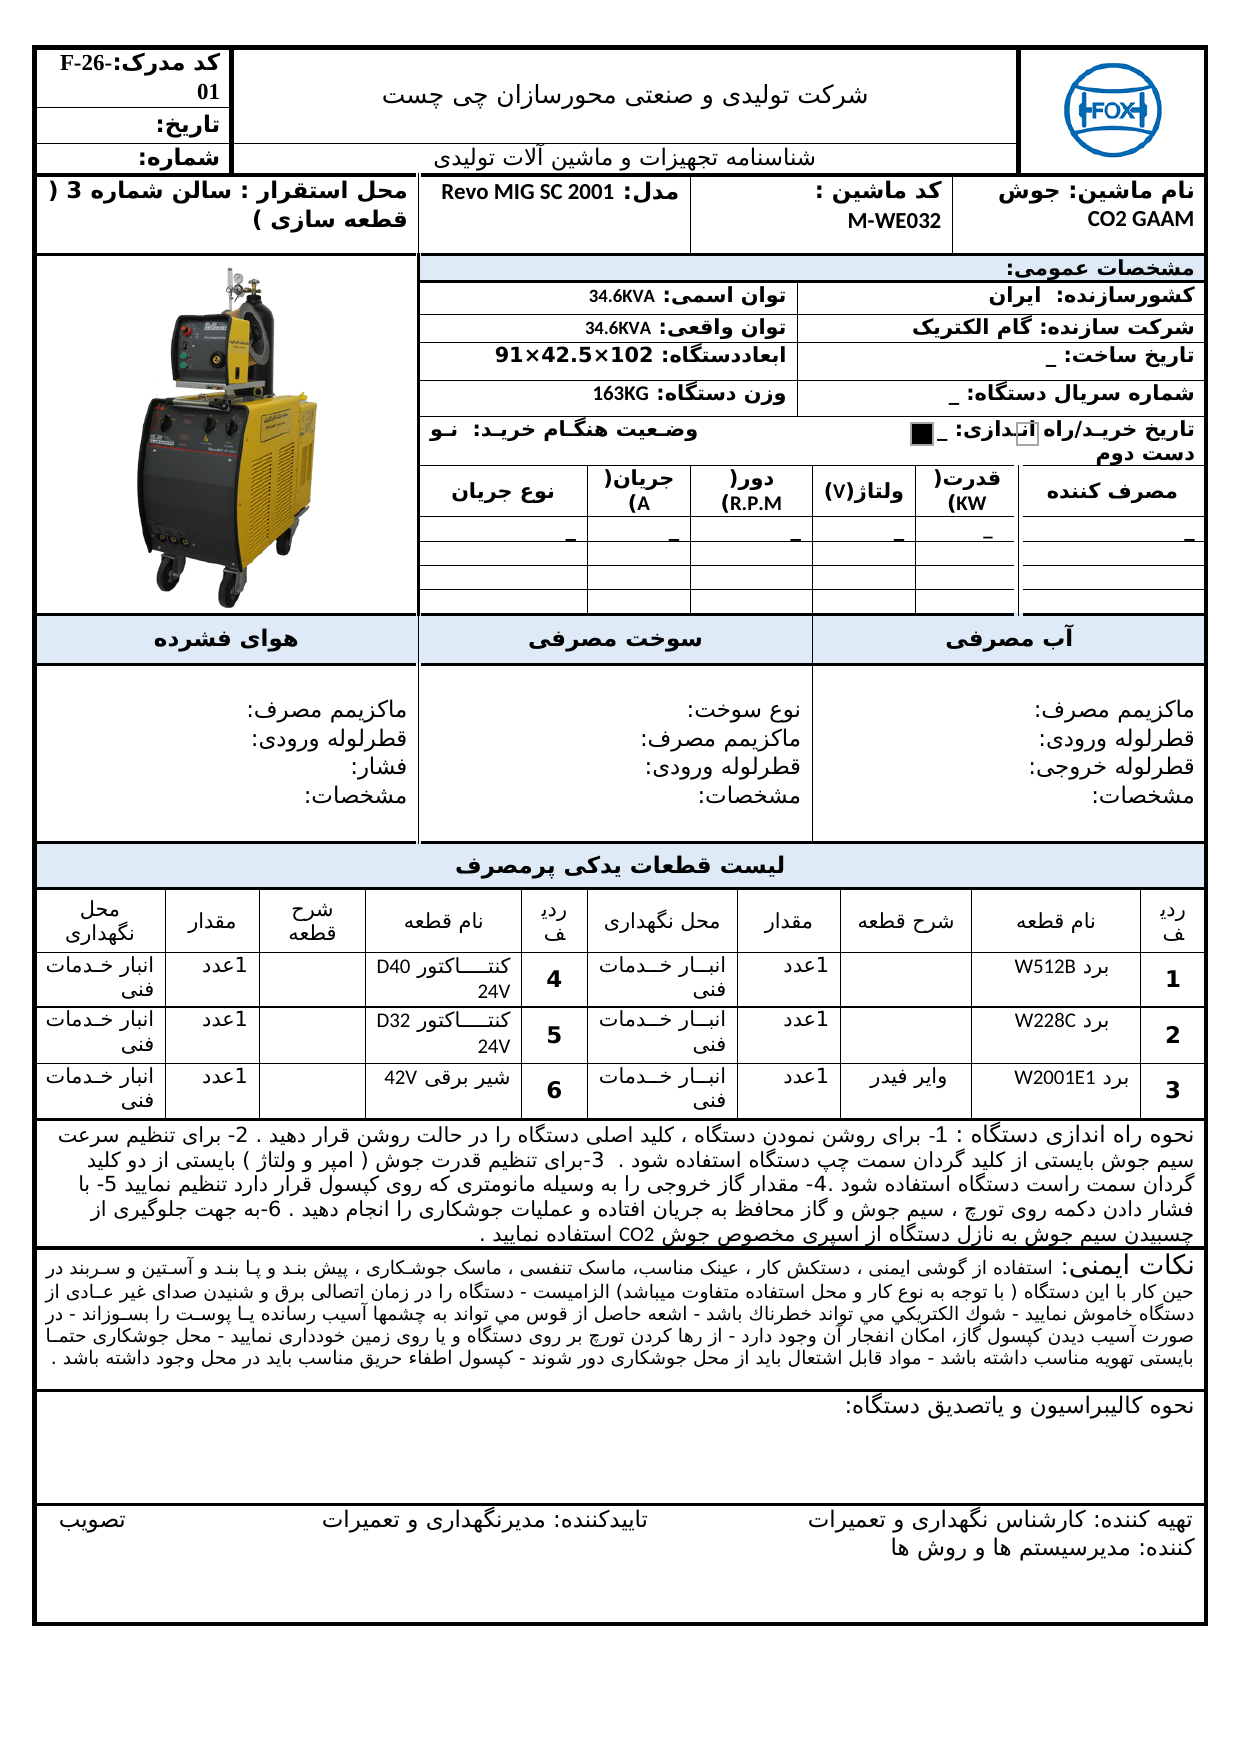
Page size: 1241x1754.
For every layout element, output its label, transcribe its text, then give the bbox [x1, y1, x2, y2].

table_cell ماکزیمم مصرف: قطرلوله ورودی: فشار: مشخصات: [37, 663, 418, 841]
table_cell [691, 590, 812, 613]
table_cell 1عدد [738, 1064, 840, 1118]
table_cell انبار خدمات فنی [37, 1008, 165, 1063]
table_cell [588, 566, 690, 589]
table_cell کنتاکتور D32 24V [366, 1008, 521, 1063]
table_cell _ [420, 517, 587, 541]
table_cell مصرف کننده [1019, 465, 1204, 516]
table_cell [691, 566, 812, 589]
table_cell قدرت(KW) [916, 465, 1018, 516]
table_cell [1019, 541, 1204, 565]
table_cell شناسنامه تجهیزات و ماشین آلات تولیدی [234, 144, 1016, 172]
table_cell 6 [522, 1064, 587, 1118]
table_cell انبار خدمات فنی [37, 1064, 165, 1118]
table_cell [420, 542, 587, 565]
table_cell شیر برقی 42V [366, 1064, 521, 1118]
table_cell ولتاژ(V) [813, 466, 915, 516]
table_cell 1عدد [166, 953, 259, 1006]
table_cell وایر فیدر [841, 1064, 971, 1118]
table_cell مدل: Revo MIG SC 2001 [419, 173, 690, 253]
table_cell نوع جریان [420, 466, 587, 516]
table_cell [588, 542, 690, 565]
table_cell دور(R.P.M) [691, 466, 812, 516]
table_cell [260, 953, 365, 1006]
table_cell [420, 566, 587, 589]
table_cell [841, 953, 971, 1006]
table_cell [916, 589, 1018, 613]
table_cell انبار خدمات فنی [37, 953, 165, 1006]
table_cell 1عدد [166, 1064, 259, 1118]
table_cell نحوه راه اندازی دستگاه : 1- برای روشن نمودن دستگاه ، کلید اصلی دستگاه را در حالت روشن قرار دهید . 2- برای تنظیم سرعت سیم جوش بایستی از کلید گردان سمت چپ دستگاه استفاده شود . 3-برای تنظیم قدرت جوش ( امپر و ولتاژ ) بایستی از دو کلید گردان سمت راست دستگاه استفاده شود .4- مقدار گاز خروجی را به وسیله مانومتری که روی کپسول قرار دارد تنظیم نمایید 5- با فشار دادن دکمه روی تورچ ، سیم جوش و گاز محافظ به جریان افتاده و عملیات جوشکاری را انجام دهید . 6-به جهت جلوگیری از چسبیدن سیم جوش به نازل دستگاه از اسپری مخصوص جوش CO2 استفاده نمایید . [37, 1121, 1204, 1246]
table_cell تهیه کننده: کارشناس نگهداری و تعمیرات تاییدکننده: مدیرنگهداری و تعمیرات تصویب کننده: مدیرسیستم ها و روش ها [37, 1506, 1204, 1621]
table_cell مقدار [738, 890, 840, 952]
table_cell محل نگهداری [37, 890, 165, 952]
table_cell برد W2001E1 [972, 1064, 1140, 1118]
table_cell آب مصرفی [813, 613, 1204, 663]
table_cell لیست قطعات یدکی پرمصرف [37, 841, 1204, 887]
table_cell محل استقرار : سالن شماره 3 ( قطعه سازی ) [37, 173, 418, 253]
table_cell نام قطعه [972, 890, 1140, 952]
table_cell [813, 566, 915, 589]
table_cell ماکزیمم مصرف: قطرلوله ورودی: قطرلوله خروجی: مشخصات: [813, 666, 1204, 841]
table_cell [691, 542, 812, 565]
table_cell 1عدد [738, 953, 840, 1006]
table_cell شرح قطعه [841, 890, 971, 952]
table_cell 1عدد [738, 1008, 840, 1063]
table_cell [260, 1064, 365, 1118]
table_cell نام قطعه [366, 890, 521, 952]
table_cell [588, 590, 690, 613]
table_cell انبار خدمات فنی [588, 953, 737, 1006]
table_cell [260, 1008, 365, 1063]
table_cell [813, 590, 915, 613]
table_cell 4 [522, 953, 587, 1006]
table_header [1021, 50, 1204, 172]
table_cell [420, 590, 587, 613]
table_cell 2 [1141, 1008, 1204, 1063]
table_cell شرکت سازنده: گام الکتریک [798, 315, 1204, 342]
table_cell ردیف [522, 890, 587, 952]
table_cell شماره: [37, 144, 229, 172]
table_cell توان واقعی: 34.6KVA [420, 315, 797, 342]
table_cell کشورسازنده: ایران [798, 283, 1204, 314]
table_cell [37, 253, 417, 613]
table_cell انبار خدمات فنی [588, 1008, 737, 1063]
table_cell _ [813, 517, 915, 541]
table_cell شرح قطعه [260, 890, 365, 952]
table_cell [1019, 589, 1204, 613]
table_cell برد W228C [972, 1008, 1140, 1063]
table_cell مشخصات عمومی: [420, 253, 1204, 280]
table_cell توان اسمی: 34.6KVA [420, 283, 797, 314]
table_cell شماره سریال دستگاه: _ [798, 381, 1204, 416]
table_cell سوخت مصرفی [419, 613, 812, 663]
table_cell کنتاکتور D40 24V [366, 953, 521, 1006]
table_cell هوای فشرده [37, 613, 418, 663]
table_cell نکات ایمنی: استفاده از گوشی ایمنی ، دستکش کار ، عینک مناسب، ماسک تنفسی ، ماسک جوشکاری ، پیش بند و پا بند و آستین و سربند در حین کار با این دستگاه ( با توجه به نوع کار و محل استفاده متفاوت میباشد) الزامیست - دستگاه را در زمان اتصالی برق و شنیدن صدای غیر عادی از دستگاه خاموش نمایید - شوك الكتريكي مي تواند خطرناك باشد - اشعه حاصل از قوس مي تواند به چشمها آسيب رسانده يا پوست را بسوزاند - در صورت آسيب ديدن كپسول گاز، امكان انفجار آن وجود دارد - از رها کردن تورچ بر روی دستگاه و یا روی زمین خودداری نمایید - محل جوشکاری حتما بایستی تهویه مناسب داشته باشد - مواد قابل اشتعال باید از محل جوشکاری دور شوند - کپسول اطفاء حریق مناسب باید در محل وجود داشته باشد . [37, 1250, 1204, 1389]
table_cell محل نگهداری [588, 890, 737, 952]
table_cell 1عدد [166, 1008, 259, 1063]
table_cell _ [1019, 516, 1204, 541]
table_cell ابعاددستگاه: 102×42.5×91 [420, 343, 797, 379]
table_cell جریان(A) [588, 466, 690, 516]
table_header شرکت تولیدی و صنعتی محورسازان چی چست [234, 50, 1016, 143]
table_cell [916, 565, 1018, 589]
table_cell _ [691, 517, 812, 541]
table_cell مقدار [166, 890, 259, 952]
table_cell _ [588, 517, 690, 541]
table_cell وزن دستگاه: 163KG [420, 381, 797, 416]
table_header کد مدرک:F-26-01 [37, 50, 229, 107]
table_cell [1019, 565, 1204, 589]
table_cell تاریخ خرید/راه اندازی: _ وضعیت هنگام خرید: نو دست دوم [420, 417, 1204, 465]
table_cell _ [916, 516, 1018, 541]
table_cell تاریخ: [37, 108, 229, 143]
table_cell [813, 542, 915, 565]
table_cell ردیف [1141, 890, 1204, 952]
table_cell 5 [522, 1008, 587, 1063]
table_cell کد ماشین : M-WE032 [691, 177, 952, 253]
table_cell [916, 541, 1018, 565]
table_cell نوع سوخت: ماکزیمم مصرف: قطرلوله ورودی: مشخصات: [419, 663, 812, 841]
table_cell نام ماشین: جوش CO2 GAAM [953, 177, 1204, 253]
table_cell [841, 1008, 971, 1063]
picture [133, 265, 318, 610]
table_cell تاریخ ساخت: _ [798, 343, 1204, 379]
table_cell 3 [1141, 1064, 1204, 1118]
table_cell 1 [1141, 953, 1204, 1006]
table_cell انبار خدمات فنی [588, 1064, 737, 1118]
table_cell برد W512B [972, 953, 1140, 1006]
table_cell نحوه کالیبراسیون و یاتصدیق دستگاه: [37, 1392, 1204, 1503]
